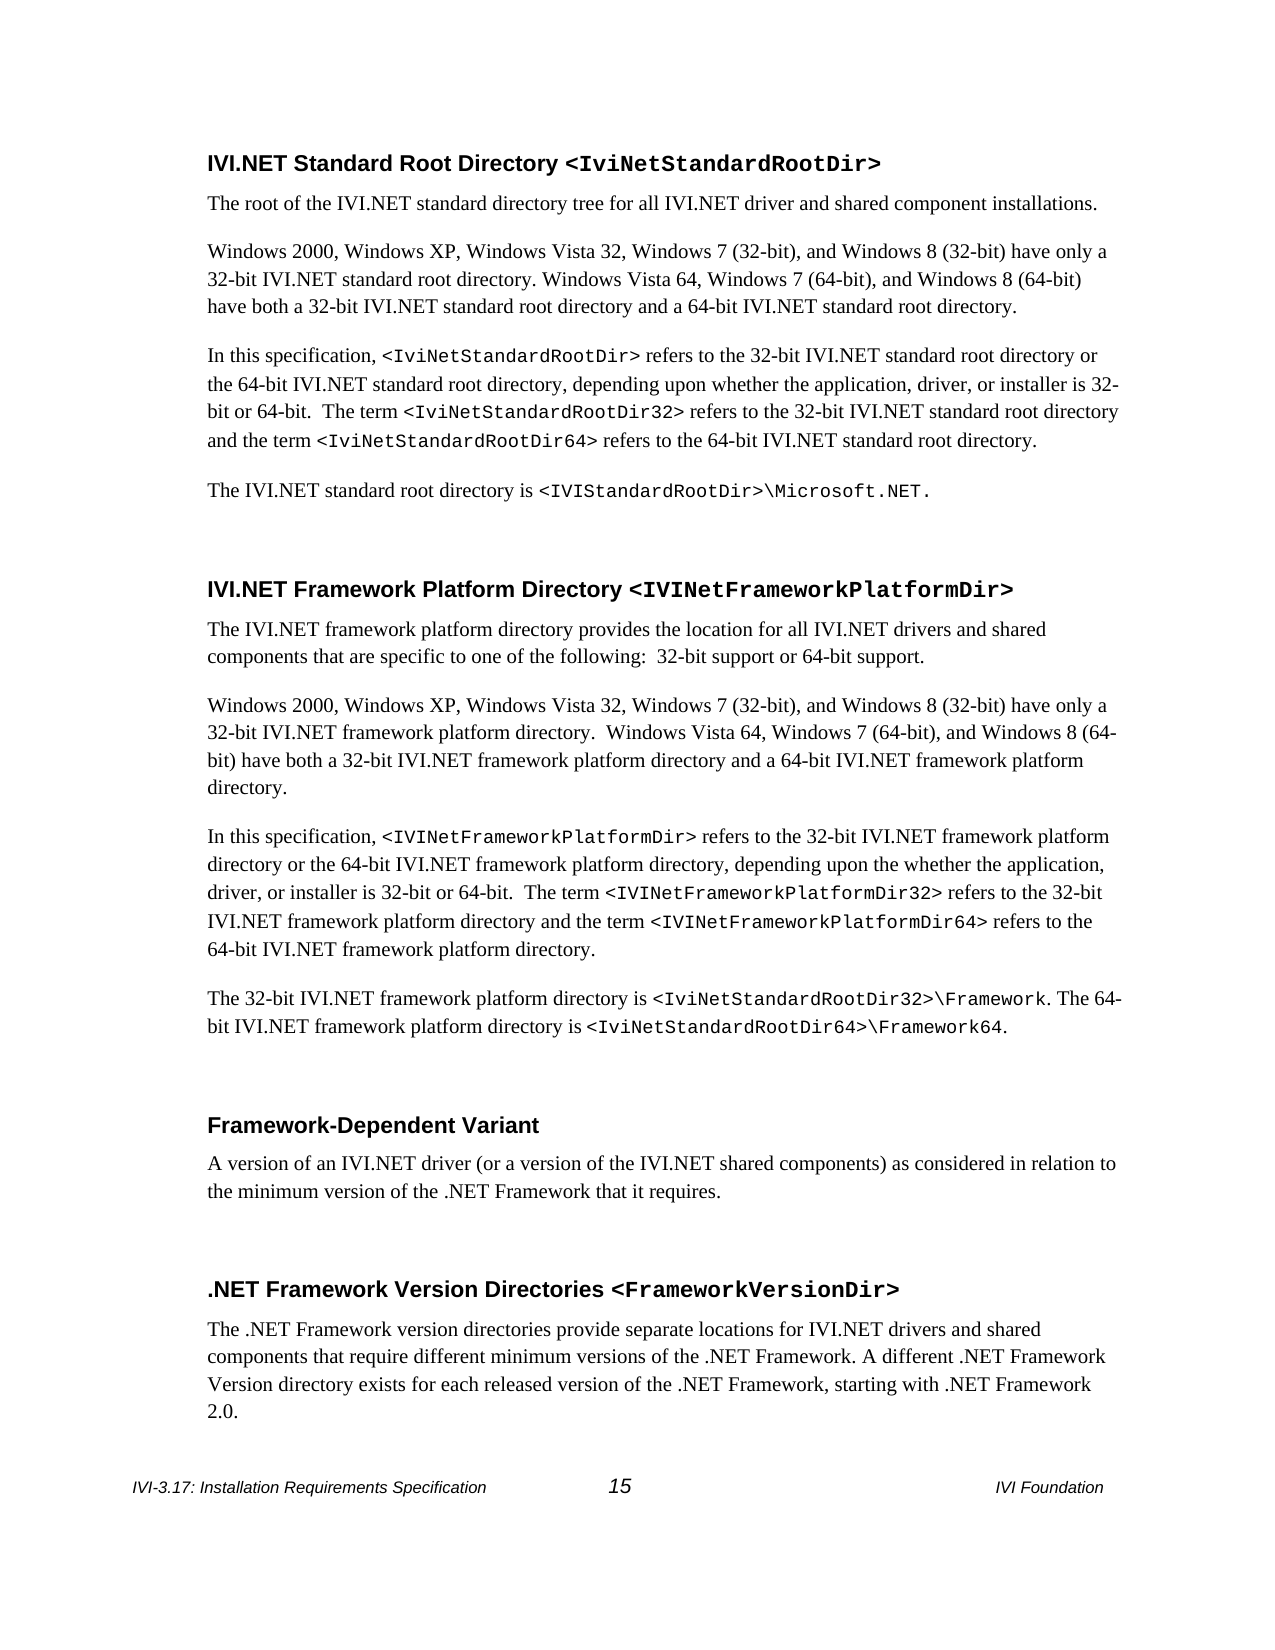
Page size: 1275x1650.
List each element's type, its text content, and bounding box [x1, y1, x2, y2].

text IVI.NET Framework Platform Directory <IVINetFrameworkPlatformDir> [207, 576, 1125, 604]
text The .NET Framework version directories provide separate locations for IVI.NET drivers and shared components that require different minimum versions of the .NET Framework. A different .NET Framework Version directory exists for each released version of the .NET Framework, starting with .NET Framework 2.0. [207, 1317, 1125, 1423]
text A version of an IVI.NET driver (or a version of the IVI.NET shared components) as considered in relation to the minimum version of the .NET Framework that it requires. [207, 1151, 1125, 1203]
text The IVI.NET framework platform directory provides the location for all IVI.NET drivers and shared components that are specific to one of the following: 32-bit support or 64-bit support. [207, 616, 1125, 668]
text Windows 2000, Windows XP, Windows Vista 32, Windows 7 (32-bit), and Windows 8 (32-bit) have only a 32-bit IVI.NET framework platform directory. Windows Vista 64, Windows 7 (64-bit), and Windows 8 (64-bit) have both a 32-bit IVI.NET framework platform directory and a 64-bit IVI.NET framework platform directory. [207, 692, 1125, 799]
text The IVI.NET standard root directory is <IVIStandardRootDir>\Microsoft.NET. [207, 477, 1125, 503]
text The 32-bit IVI.NET framework platform directory is <IviNetStandardRootDir32>\Framework. The 64-bit IVI.NET framework platform directory is <IviNetStandardRootDir64>\Framework64. [207, 986, 1125, 1039]
text IVI.NET Standard Root Directory <IviNetStandardRootDir> [207, 150, 1125, 178]
text The root of the IVI.NET standard directory tree for all IVI.NET driver and shared component installations. [207, 191, 1125, 215]
text Framework-Dependent Variant [207, 1112, 1125, 1139]
text In this specification, <IviNetStandardRootDir> refers to the 32-bit IVI.NET standard root directory or the 64-bit IVI.NET standard root directory, depending upon whether the application, driver, or installer is 32-bit or 64-bit. The term <IviNetStandardRootDir32> refers to the 32-bit IVI.NET standard root directory and the term <IviNetStandardRootDir64> refers to the 64-bit IVI.NET standard root directory. [207, 343, 1125, 453]
text .NET Framework Version Directories <FrameworkVersionDir> [207, 1276, 1125, 1304]
text Windows 2000, Windows XP, Windows Vista 32, Windows 7 (32-bit), and Windows 8 (32-bit) have only a 32-bit IVI.NET standard root directory. Windows Vista 64, Windows 7 (64-bit), and Windows 8 (64-bit) have both a 32-bit IVI.NET standard root directory and a 64-bit IVI.NET standard root directory. [207, 239, 1125, 318]
text In this specification, <IVINetFrameworkPlatformDir> refers to the 32-bit IVI.NET framework platform directory or the 64-bit IVI.NET framework platform directory, depending upon the whether the application, driver, or installer is 32-bit or 64-bit. The term <IVINetFrameworkPlatformDir32> refers to the 32-bit IVI.NET framework platform directory and the term <IVINetFrameworkPlatformDir64> refers to the 64-bit IVI.NET framework platform directory. [207, 824, 1125, 961]
